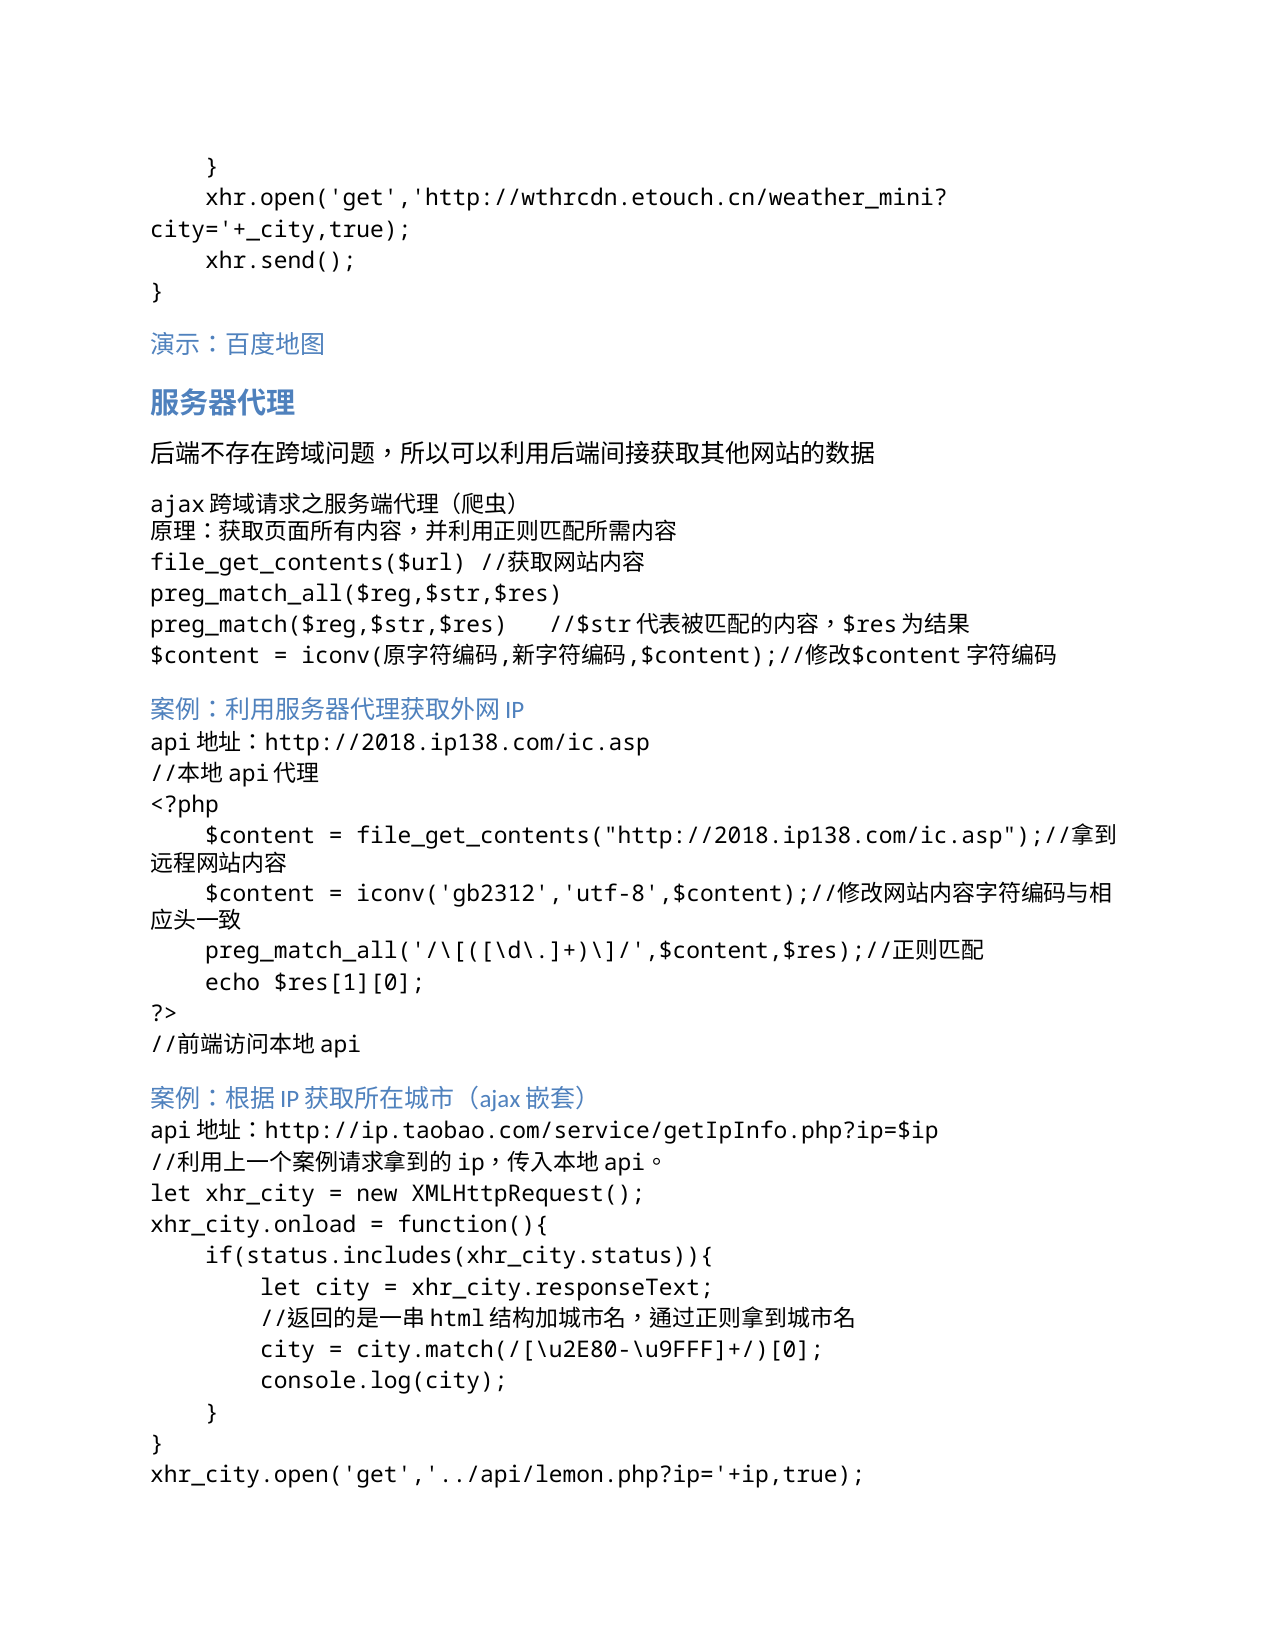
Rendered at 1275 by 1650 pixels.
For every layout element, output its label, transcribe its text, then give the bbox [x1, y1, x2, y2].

text ajax跨域请求之服务端代理（爬虫） 原理：获取页面所有内容，并利用正则匹配所需内容 file_get_contents($url) //获取网站内容 preg_match_all($reg,$str,$res) preg_match($reg,$str,$res) //$str代表被匹配的内容，$res为结果 $content = iconv(原字符编码,新字符编码,$content);//修改$content字符编码 [150, 488, 1125, 671]
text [150, 150, 1125, 306]
subtitle 案例：根据IP获取所在城市（ajax嵌套） [150, 1080, 1125, 1114]
subtitle 案例：利用服务器代理获取外网IP [150, 691, 1125, 725]
text api地址：http://2018.ip138.com/ic.asp //本地api代理 <?php $content = file_get_contents("http://2018.ip138.com/ic.asp");//拿到远程网站内容 $content = iconv('gb2312','utf-8',$content);//修改网站内容字符编码与相应头一致 preg_match_all('/\[([\d\.]+)\]/',$content,$res);//正则匹配 echo $res[1][0]; ?> //前端访问本地api [150, 725, 1125, 1059]
text 后端不存在跨域问题，所以可以利用后端间接获取其他网站的数据 [150, 440, 1125, 469]
subtitle 演示：百度地图 [150, 327, 1125, 361]
subtitle 服务器代理 [150, 382, 1125, 422]
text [150, 1114, 1125, 1489]
